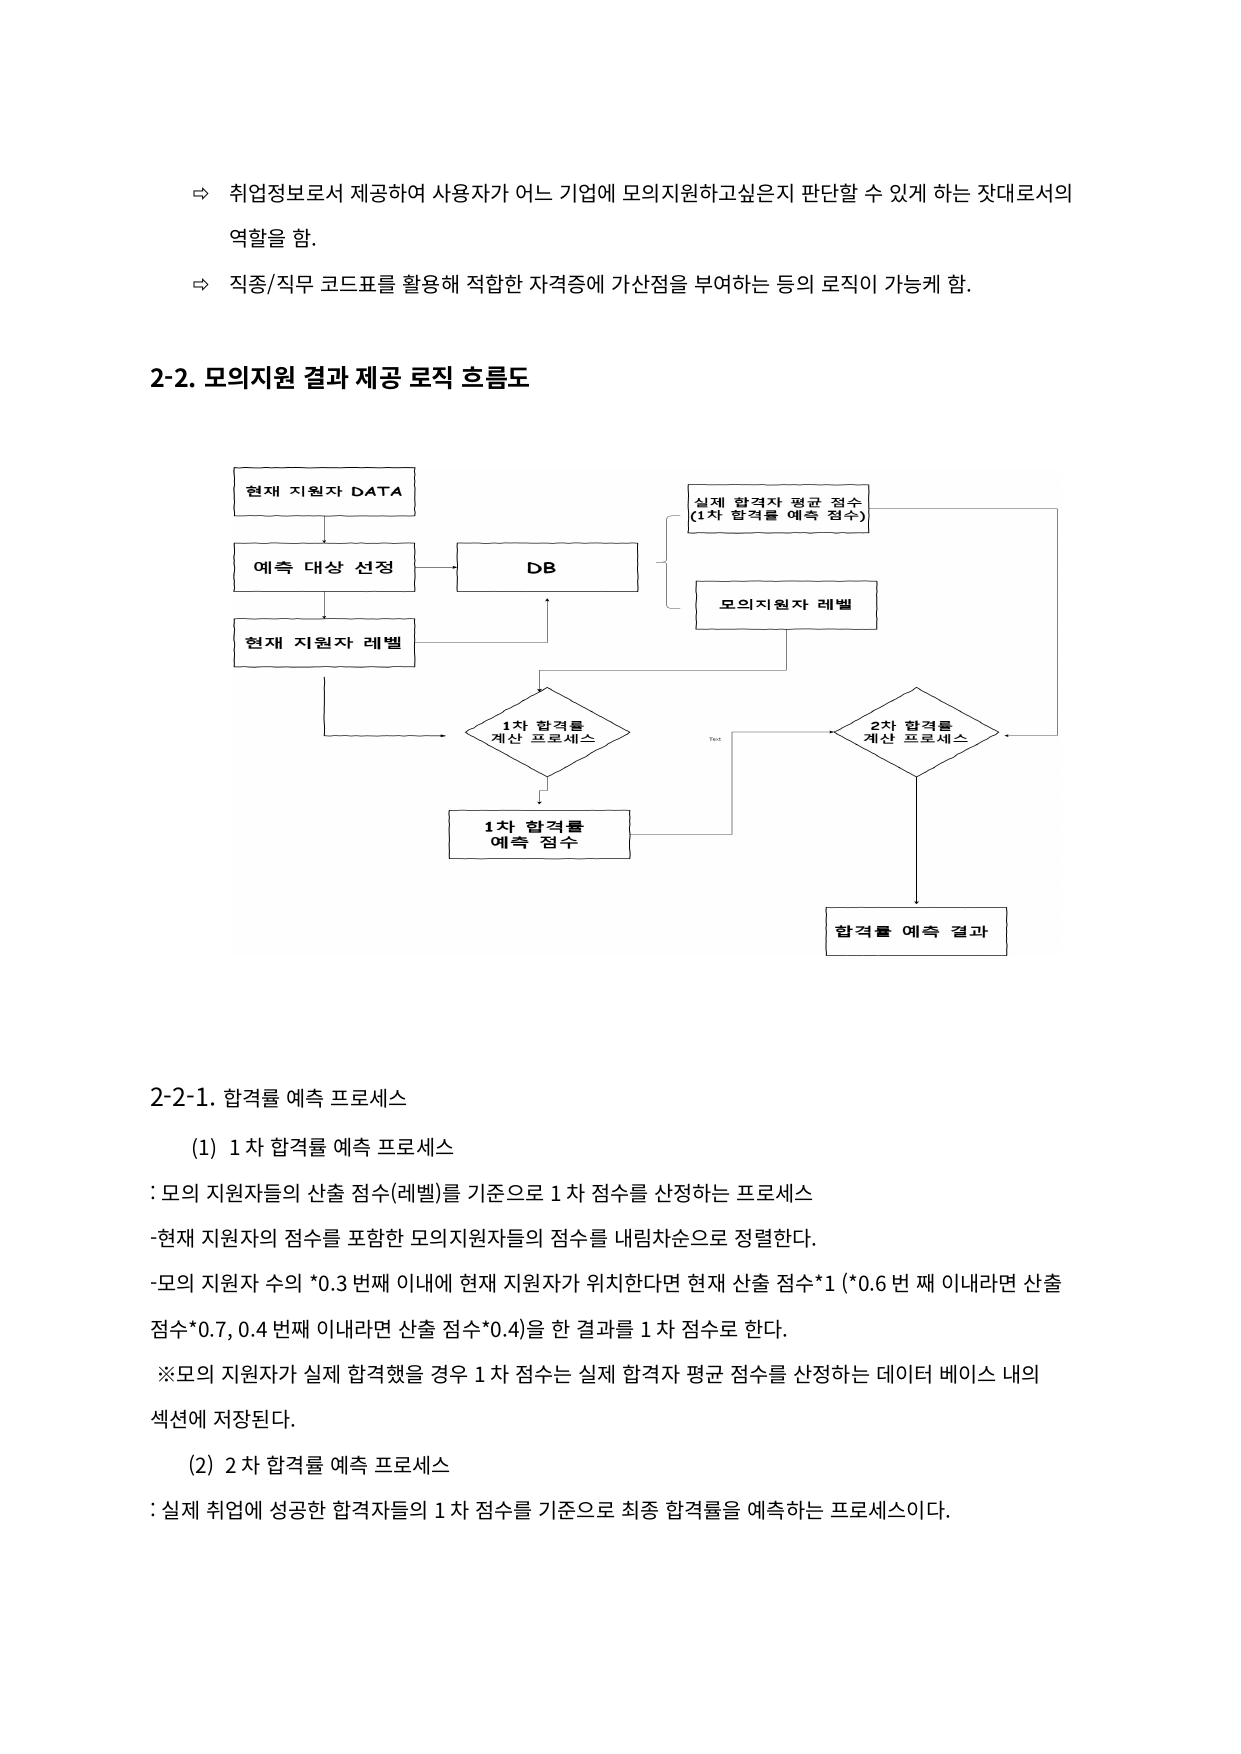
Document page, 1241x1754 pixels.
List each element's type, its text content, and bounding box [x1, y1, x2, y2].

list 직종/직무 코드표를 활용해 적합한 자격증에 가산점을 부여하는 등의 로직이 가능케 함. [192, 268, 1090, 298]
text : 모의 지원자들의 산출 점수(레벨)를 기준으로 1차 점수를 산정하는 프로세스 [150, 1177, 1090, 1207]
text 2-2. 모의지원 결과 제공 로직 흐름도 [150, 358, 1090, 395]
text -모의 지원자 수의 *0.3번째 이내에 현재 지원자가 위치한다면 현재 산출 점수*1 (*0.6번 째 이내라면 산출 점수*0.7, 0.4번째 이내라면 산출 점수*0.4)을 한 결과를 1차 점수로 한다. [150, 1268, 1090, 1343]
list 취업정보로서 제공하여 사용자가 어느 기업에 모의지원하고싶은지 판단할 수 있게 하는 잣대로서의 역할을 함. [192, 177, 1090, 253]
text -현재 지원자의 점수를 포함한 모의지원자들의 점수를 내림차순으로 정렬한다. [150, 1222, 1090, 1252]
text 2-2-1. 합격률 예측 프로세스 [150, 1077, 1090, 1113]
picture [233, 467, 1062, 956]
text ※모의 지원자가 실제 합격했을 경우 1차 점수는 실제 합격자 평균 점수를 산정하는 데이터 베이스 내의 섹션에 저장된다. [150, 1358, 1090, 1434]
list 1차 합격률 예측 프로세스 [192, 1132, 1090, 1162]
text : 실제 취업에 성공한 합격자들의 1차 점수를 기준으로 최종 합격률을 예측하는 프로세스이다. [150, 1494, 1090, 1524]
text (2) 2차 합격률 예측 프로세스 [150, 1449, 1090, 1479]
